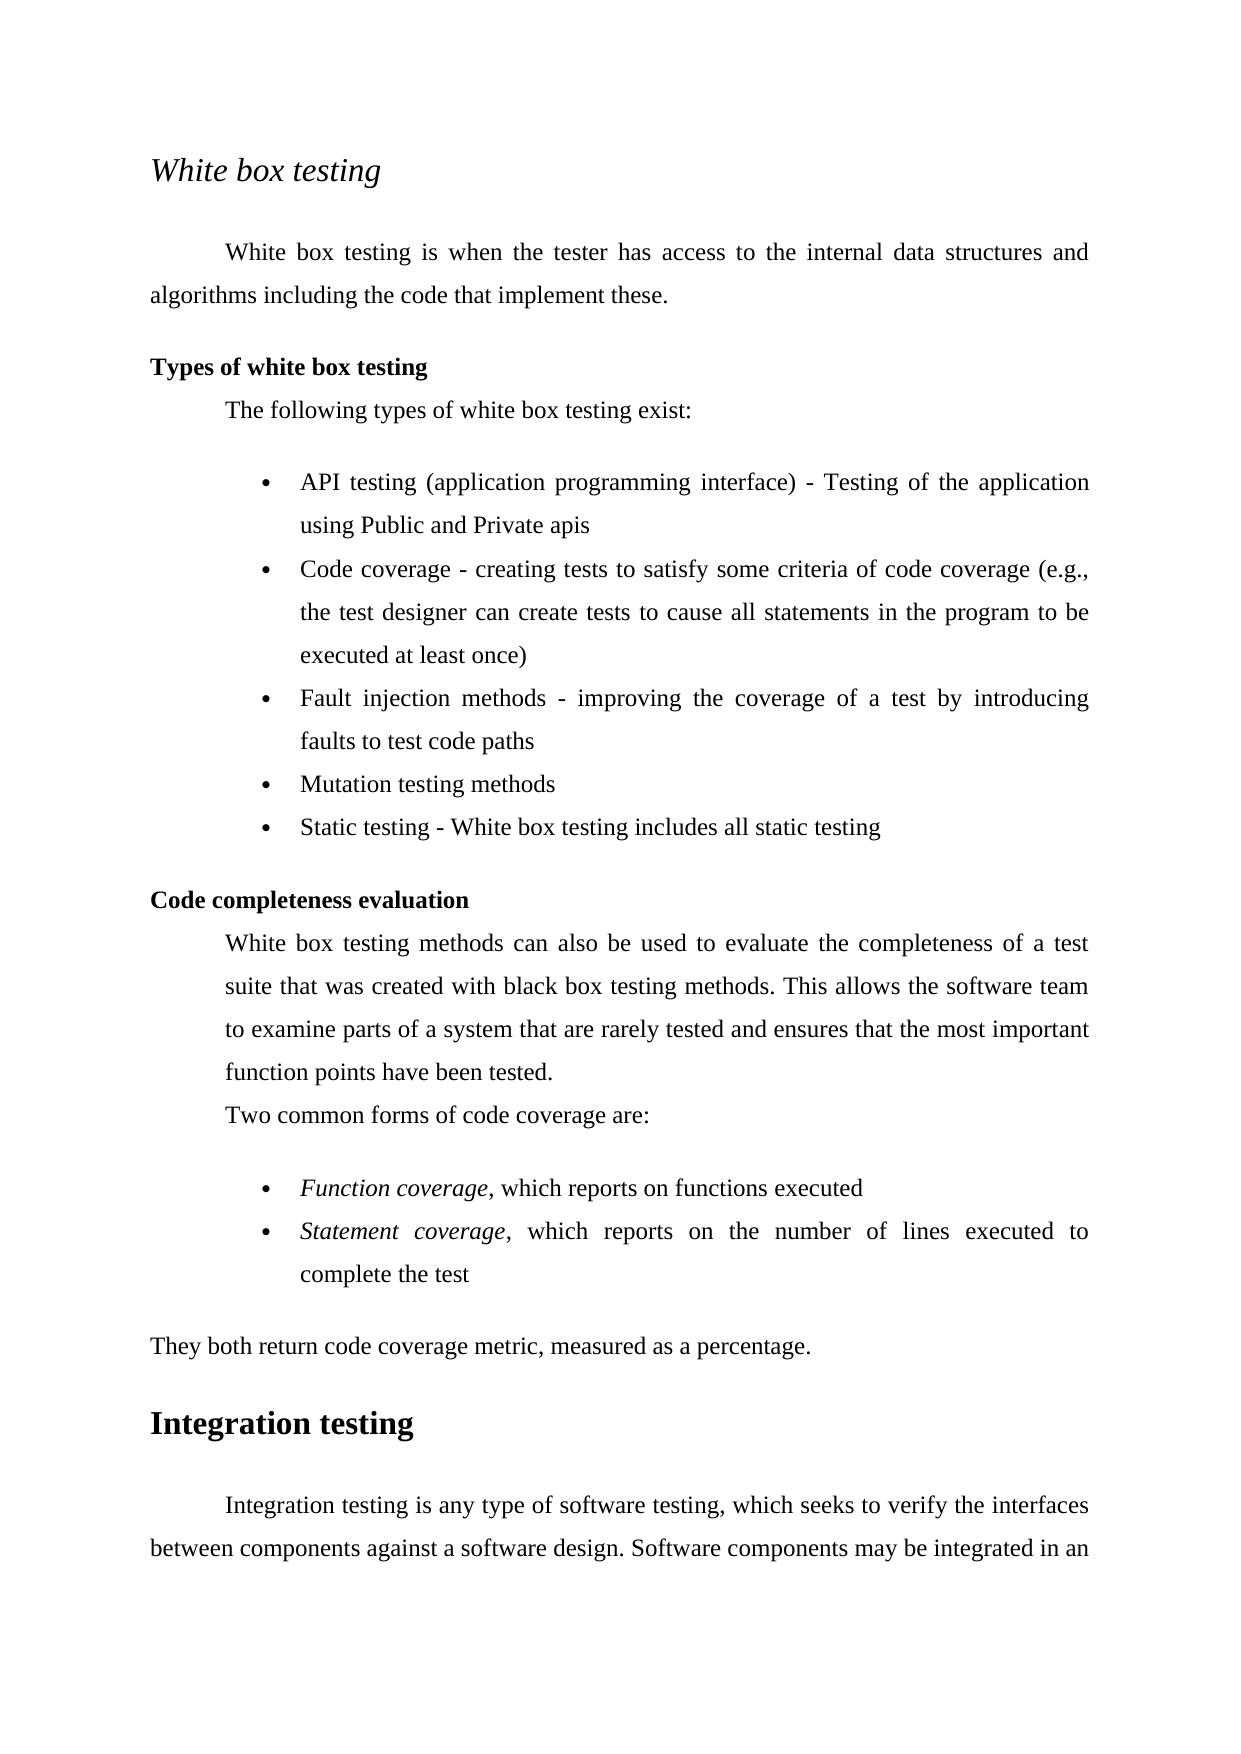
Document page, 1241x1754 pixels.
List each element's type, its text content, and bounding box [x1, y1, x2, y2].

list Statement coverage, which reports on the number of lines executed to complete the test [262, 1216, 1090, 1288]
list Static testing - White box testing includes all static testing [262, 812, 1090, 841]
text They both return code coverage metric, measured as a percentage. [150, 1331, 1090, 1360]
text Integration testing [150, 1403, 1090, 1442]
list Mutation testing methods [262, 769, 1090, 798]
text Two common forms of code coverage are: [225, 1100, 1090, 1129]
subtitle White box testing [150, 150, 1090, 188]
text The following types of white box testing exist: [225, 395, 1090, 424]
list API testing (application programming interface) - Testing of the application using Public and Private apis [262, 467, 1090, 539]
list Code coverage - creating tests to satisfy some criteria of code coverage (e.g., the test designer can create tests to cause all statements in the program to be executed at least once) [262, 554, 1090, 669]
text White box testing methods can also be used to evaluate the completeness of a test suite that was created with black box testing methods. This allows the software team to examine parts of a system that are rarely tested and ensures that the most important function points have been tested. [225, 928, 1090, 1086]
list Function coverage, which reports on functions executed [262, 1173, 1090, 1201]
text White box testing is when the tester has access to the internal data structures and algorithms including the code that implement these. [150, 237, 1090, 308]
text Code completeness evaluation [150, 885, 1090, 913]
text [150, 1490, 1090, 1562]
text Types of white box testing [150, 352, 1090, 381]
list Fault injection methods - improving the coverage of a test by introducing faults to test code paths [262, 683, 1090, 755]
